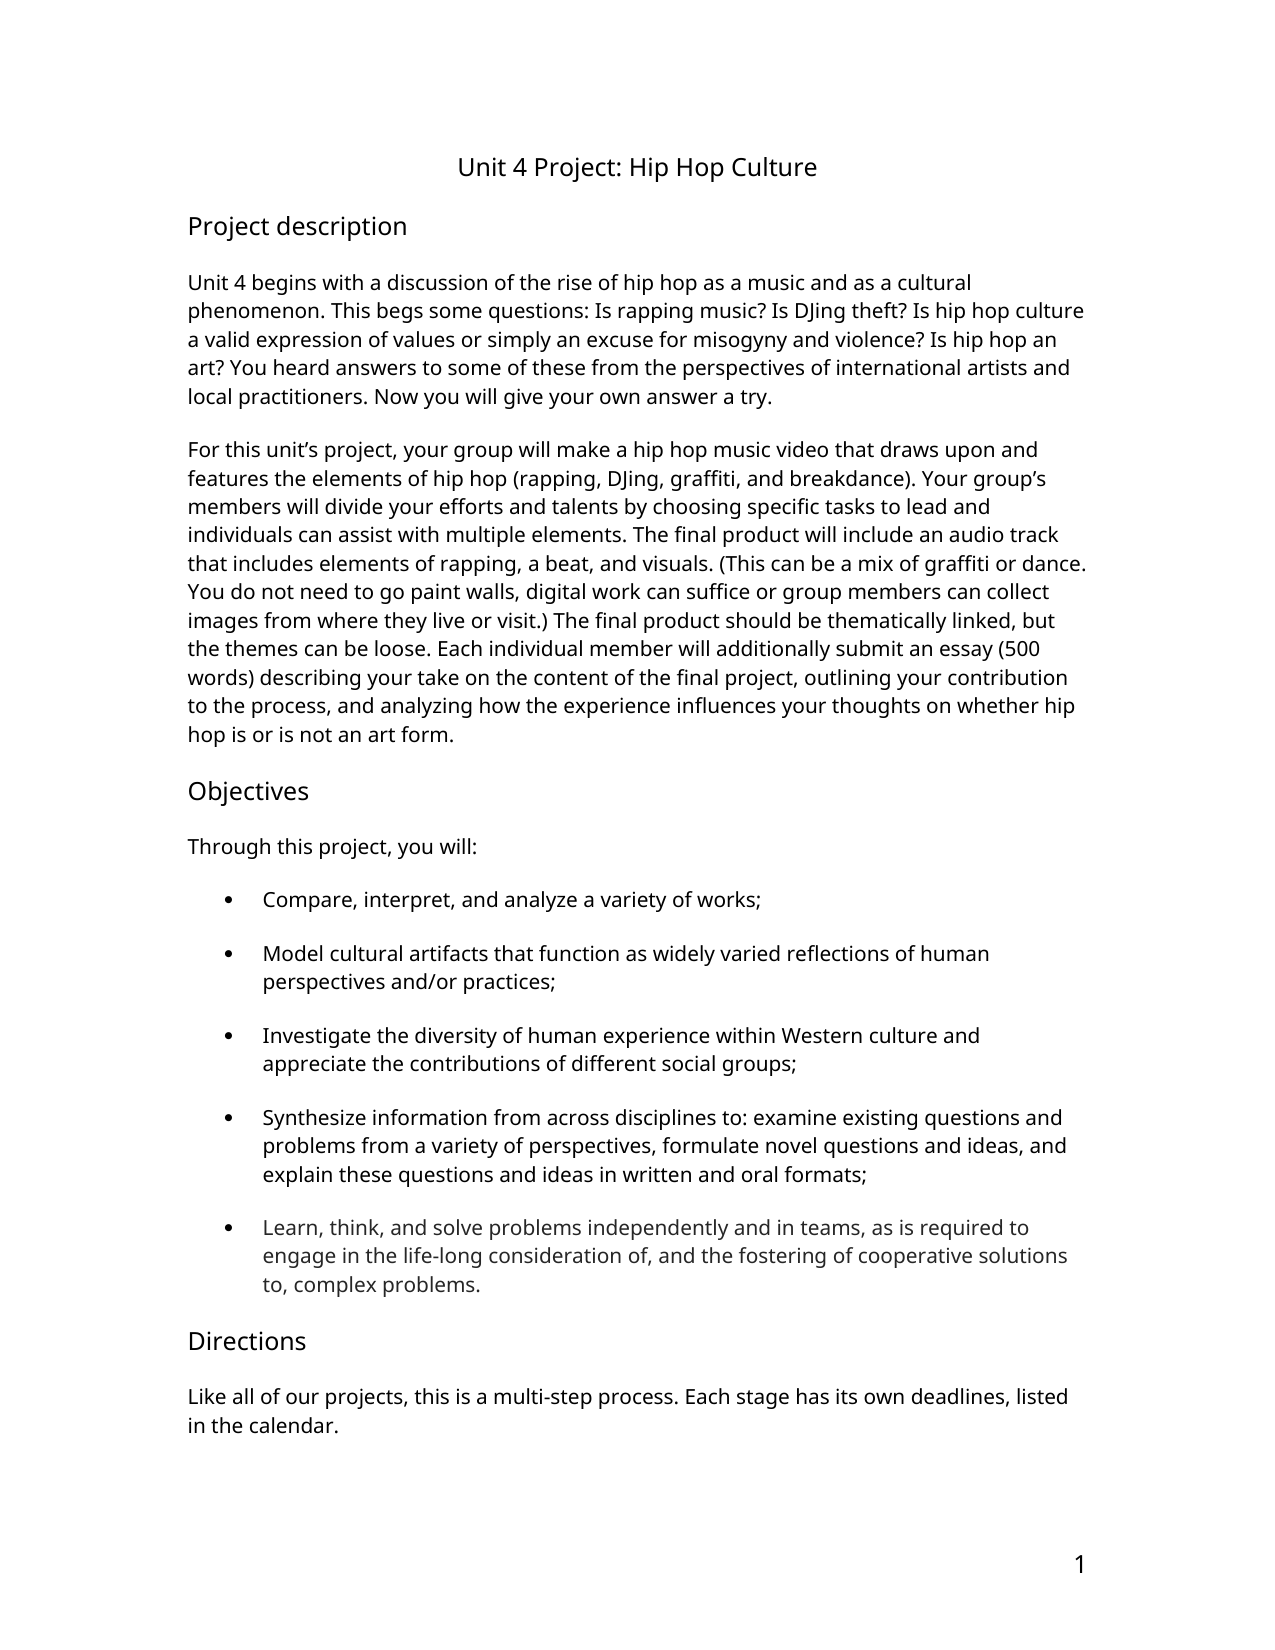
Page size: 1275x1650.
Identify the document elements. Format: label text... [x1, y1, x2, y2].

list Synthesize information from across disciplines to: examine existing questions and problems from a variety of perspectives, formulate novel questions and ideas, and explain these questions and ideas in written and oral formats; [225, 1103, 1087, 1188]
text Unit 4 begins with a discussion of the rise of hip hop as a music and as a cultural phenomenon. This begs some questions: Is rapping music? Is DJing theft? Is hip hop culture a valid expression of values or simply an excuse for misogyny and violence? Is hip hop an art? You heard answers to some of these from the perspectives of international artists and local practitioners. Now you will give your own answer a try. [187, 268, 1087, 410]
subtitle Unit 4 Project: Hip Hop Culture [187, 150, 1087, 184]
text Through this project, you will: [187, 832, 1087, 861]
list Investigate the diversity of human experience within Western culture and appreciate the contributions of different social groups; [225, 1021, 1087, 1078]
text Like all of our projects, this is a multi-step process. Each stage has its own deadlines, listed in the calendar. [187, 1382, 1087, 1439]
text Project description [187, 209, 1087, 243]
text Directions [187, 1323, 1087, 1357]
text For this unit’s project, your group will make a hip hop music video that draws upon and features the elements of hip hop (rapping, DJing, graffiti, and breakdance). Your group’s members will divide your efforts and talents by choosing specific tasks to lead and individuals can assist with multiple elements. The final product will include an audio track that includes elements of rapping, a beat, and visuals. (This can be a mix of graffiti or dance. You do not need to go paint walls, digital work can suffice or group members can collect images from where they live or visit.) The final product should be thematically linked, but the themes can be loose. Each individual member will additionally submit an essay (500 words) describing your take on the content of the final project, outlining your contribution to the process, and analyzing how the experience influences your thoughts on whether hip hop is or is not an art form. [187, 435, 1087, 748]
list Learn, think, and solve problems independently and in teams, as is required to engage in the life-long consideration of, and the fostering of cooperative solutions to, complex problems. [225, 1213, 1087, 1298]
list Model cultural artifacts that function as widely varied reflections of human perspectives and/or practices; [225, 939, 1087, 996]
list Compare, interpret, and analyze a variety of works; [225, 886, 1087, 914]
text Objectives [187, 773, 1087, 807]
